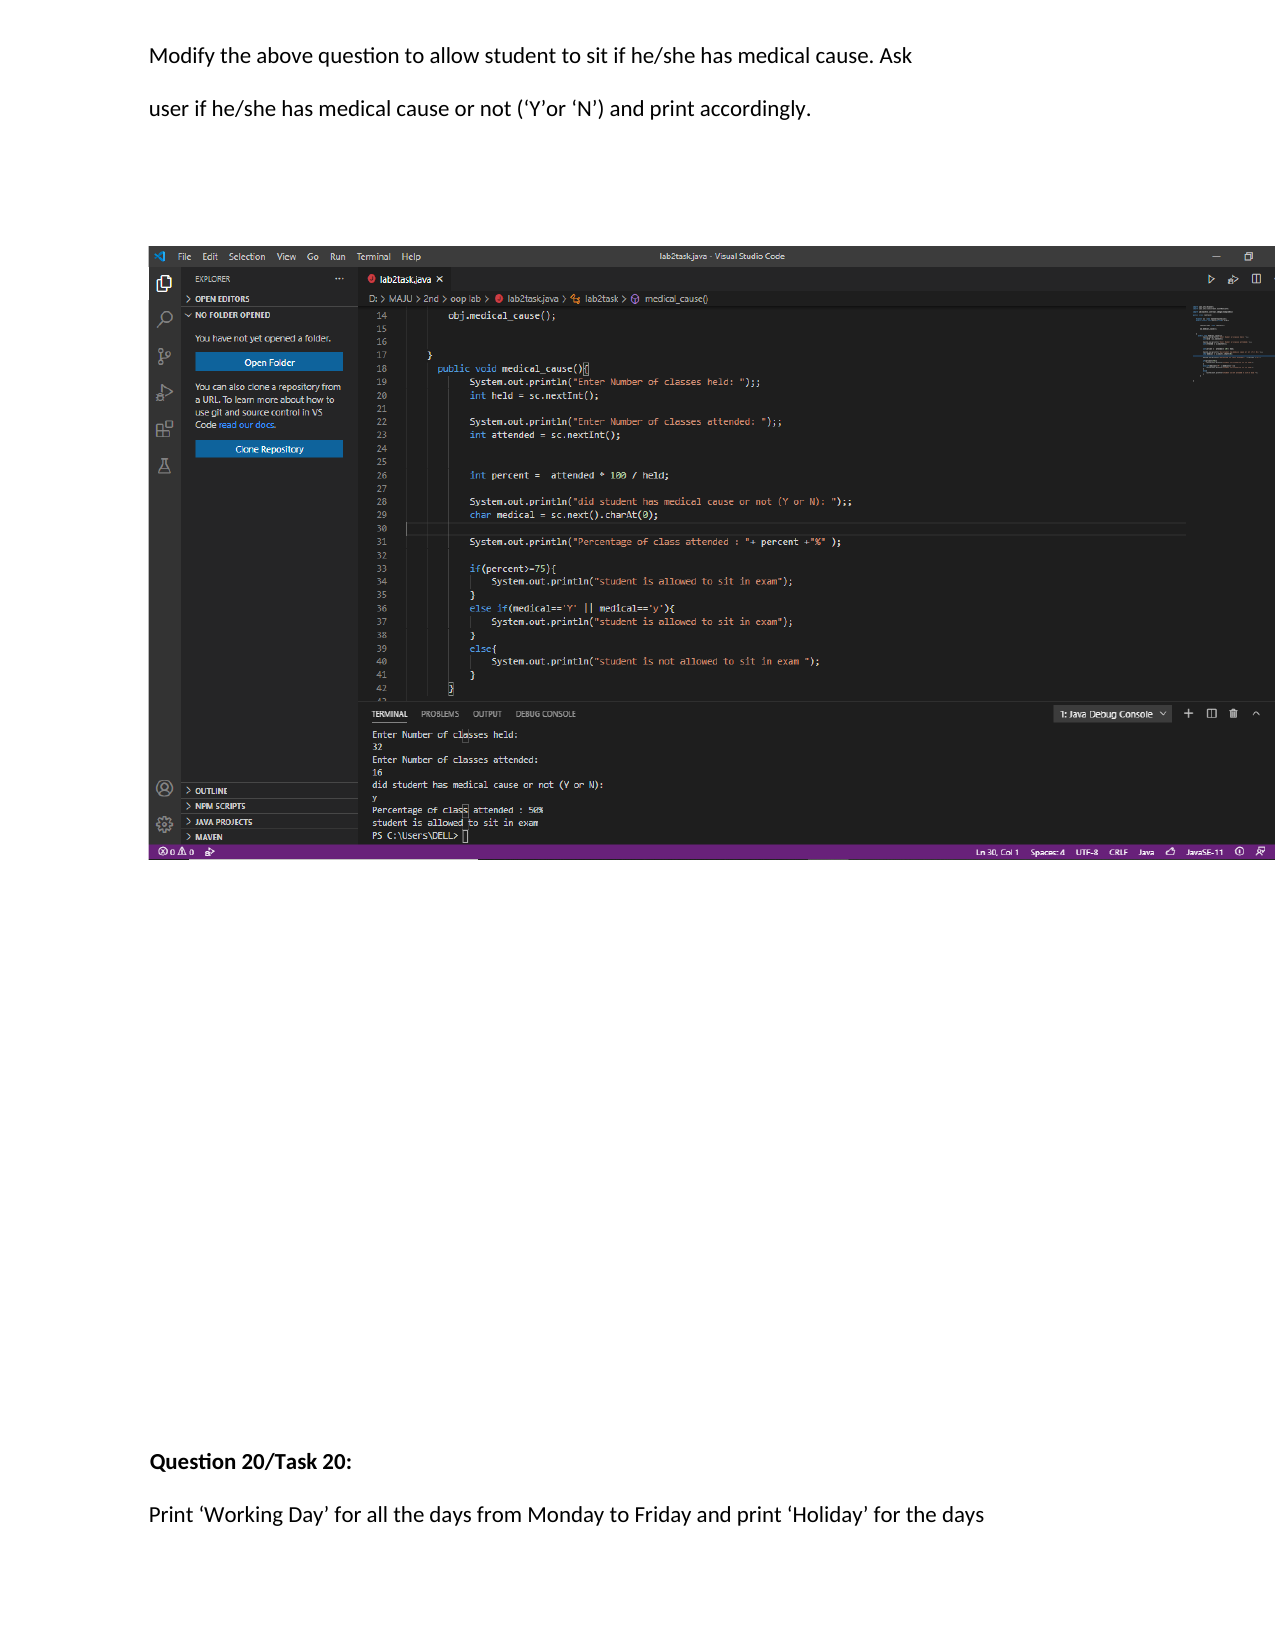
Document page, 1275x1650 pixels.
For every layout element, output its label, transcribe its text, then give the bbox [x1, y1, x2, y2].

text Question 20/Task 20: [148, 1447, 1230, 1475]
picture [148, 246, 1275, 860]
text user if he/she has medical cause or not (‘Y’or ‘N’) and print accordingly. [148, 94, 1230, 122]
text Modify the above question to allow student to sit if he/she has medical cause. Ask [148, 41, 1230, 69]
text Print ‘Working Day’ for all the days from Monday to Friday and print ‘Holiday’ for the days [83, 1500, 1230, 1528]
